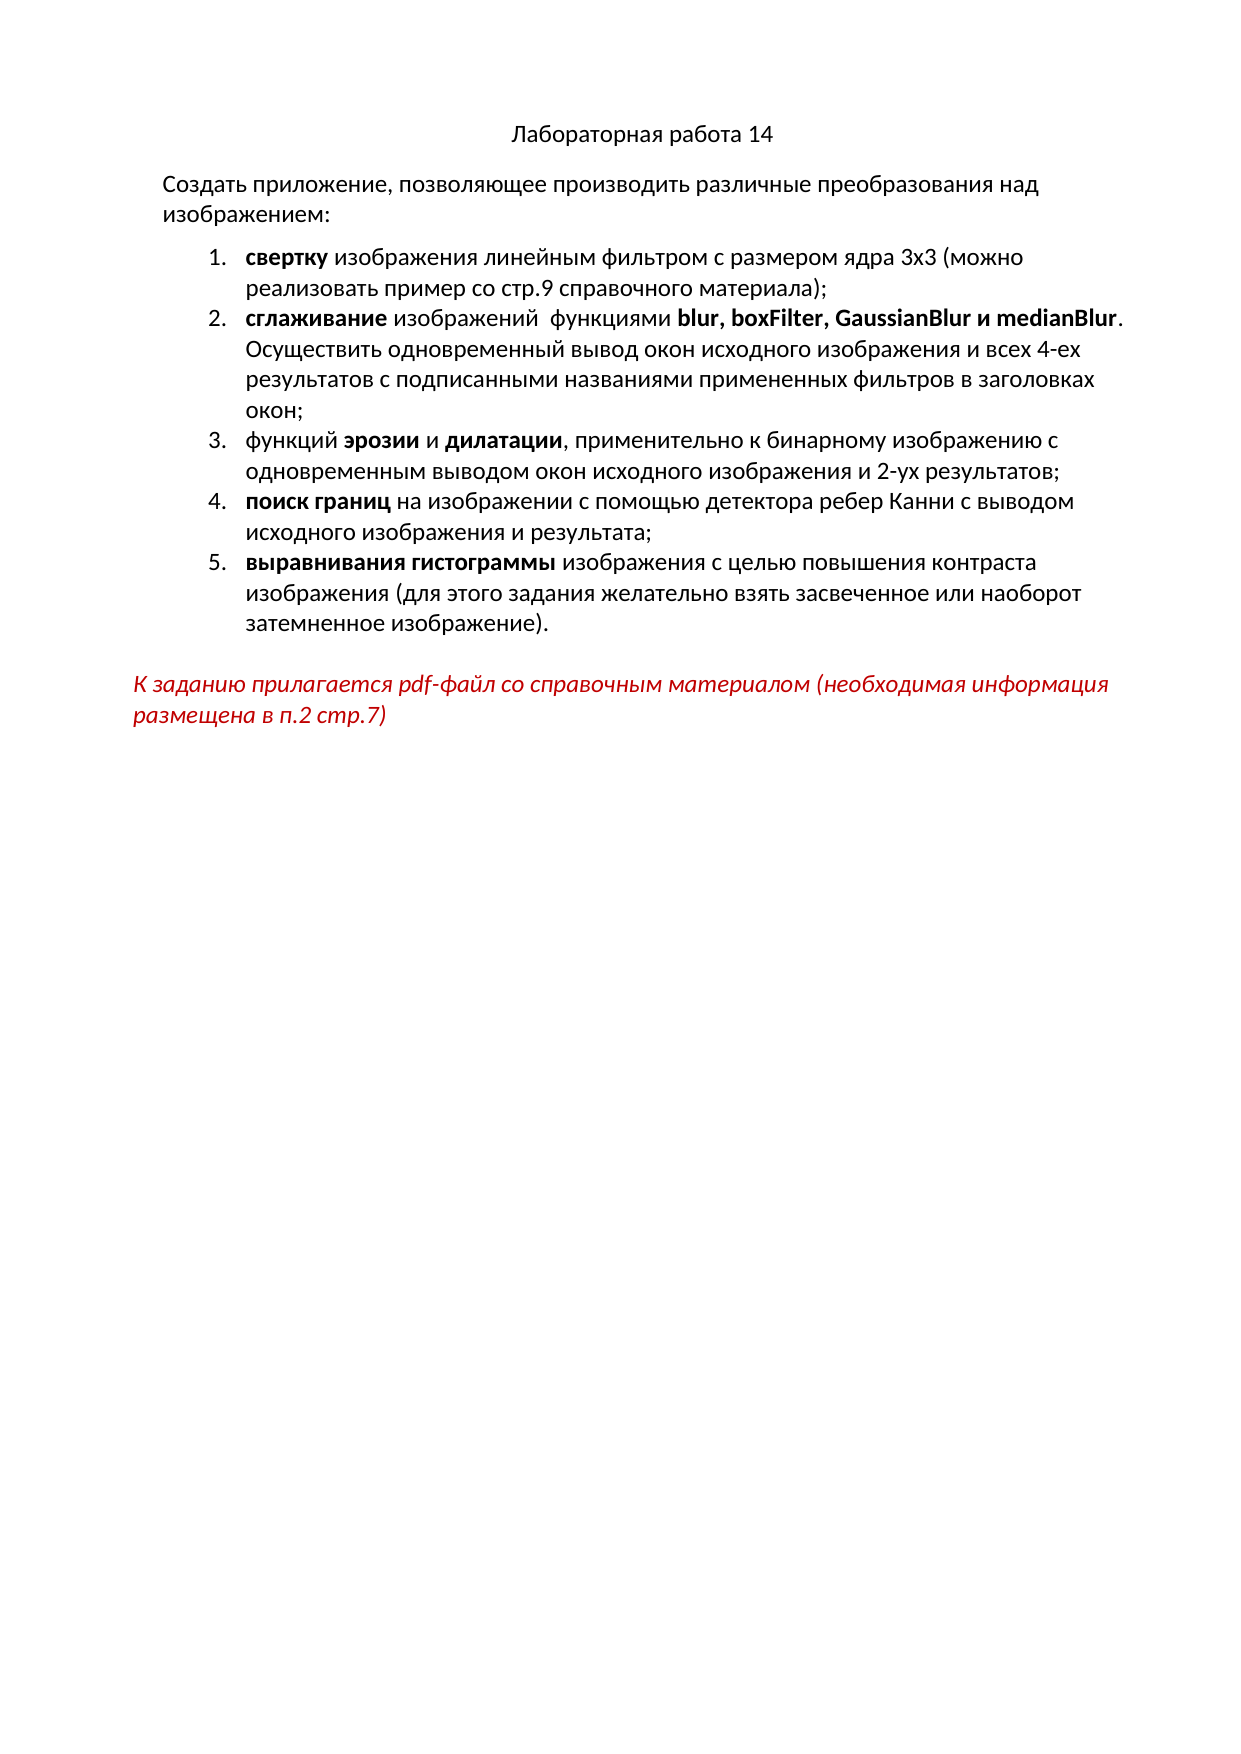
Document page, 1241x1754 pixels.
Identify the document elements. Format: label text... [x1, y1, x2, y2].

text Создать приложение, позволяющее производить различные преобразования над изображением: [162, 168, 1152, 229]
list функций эрозии и дилатации, применительно к бинарному изображению с одновременным выводом окон исходного изображения и 2-ух результатов; [208, 424, 1152, 485]
text К заданию прилагается pdf-файл со справочным материалом (необходимая информация размещена в п.2 стр.7) [133, 668, 1152, 729]
list выравнивания гистограммы изображения с целью повышения контраста изображения (для этого задания желательно взять засвеченное или наоборот затемненное изображение). [208, 546, 1152, 638]
list сглаживание изображений функциями blur, boxFilter, GaussianBlur и medianBlur. Осуществить одновременный вывод окон исходного изображения и всех 4-ех результатов с подписанными названиями примененных фильтров в заголовках окон; [208, 302, 1152, 424]
list cвертку изображения линейным фильтром с размером ядра 3х3 (можно реализовать пример со стр.9 справочного материала); [208, 241, 1152, 302]
list поиск границ на изображении с помощью детектора ребер Канни с выводом исходного изображения и результата; [208, 485, 1152, 546]
text Лабораторная работа 14 [133, 118, 1152, 149]
